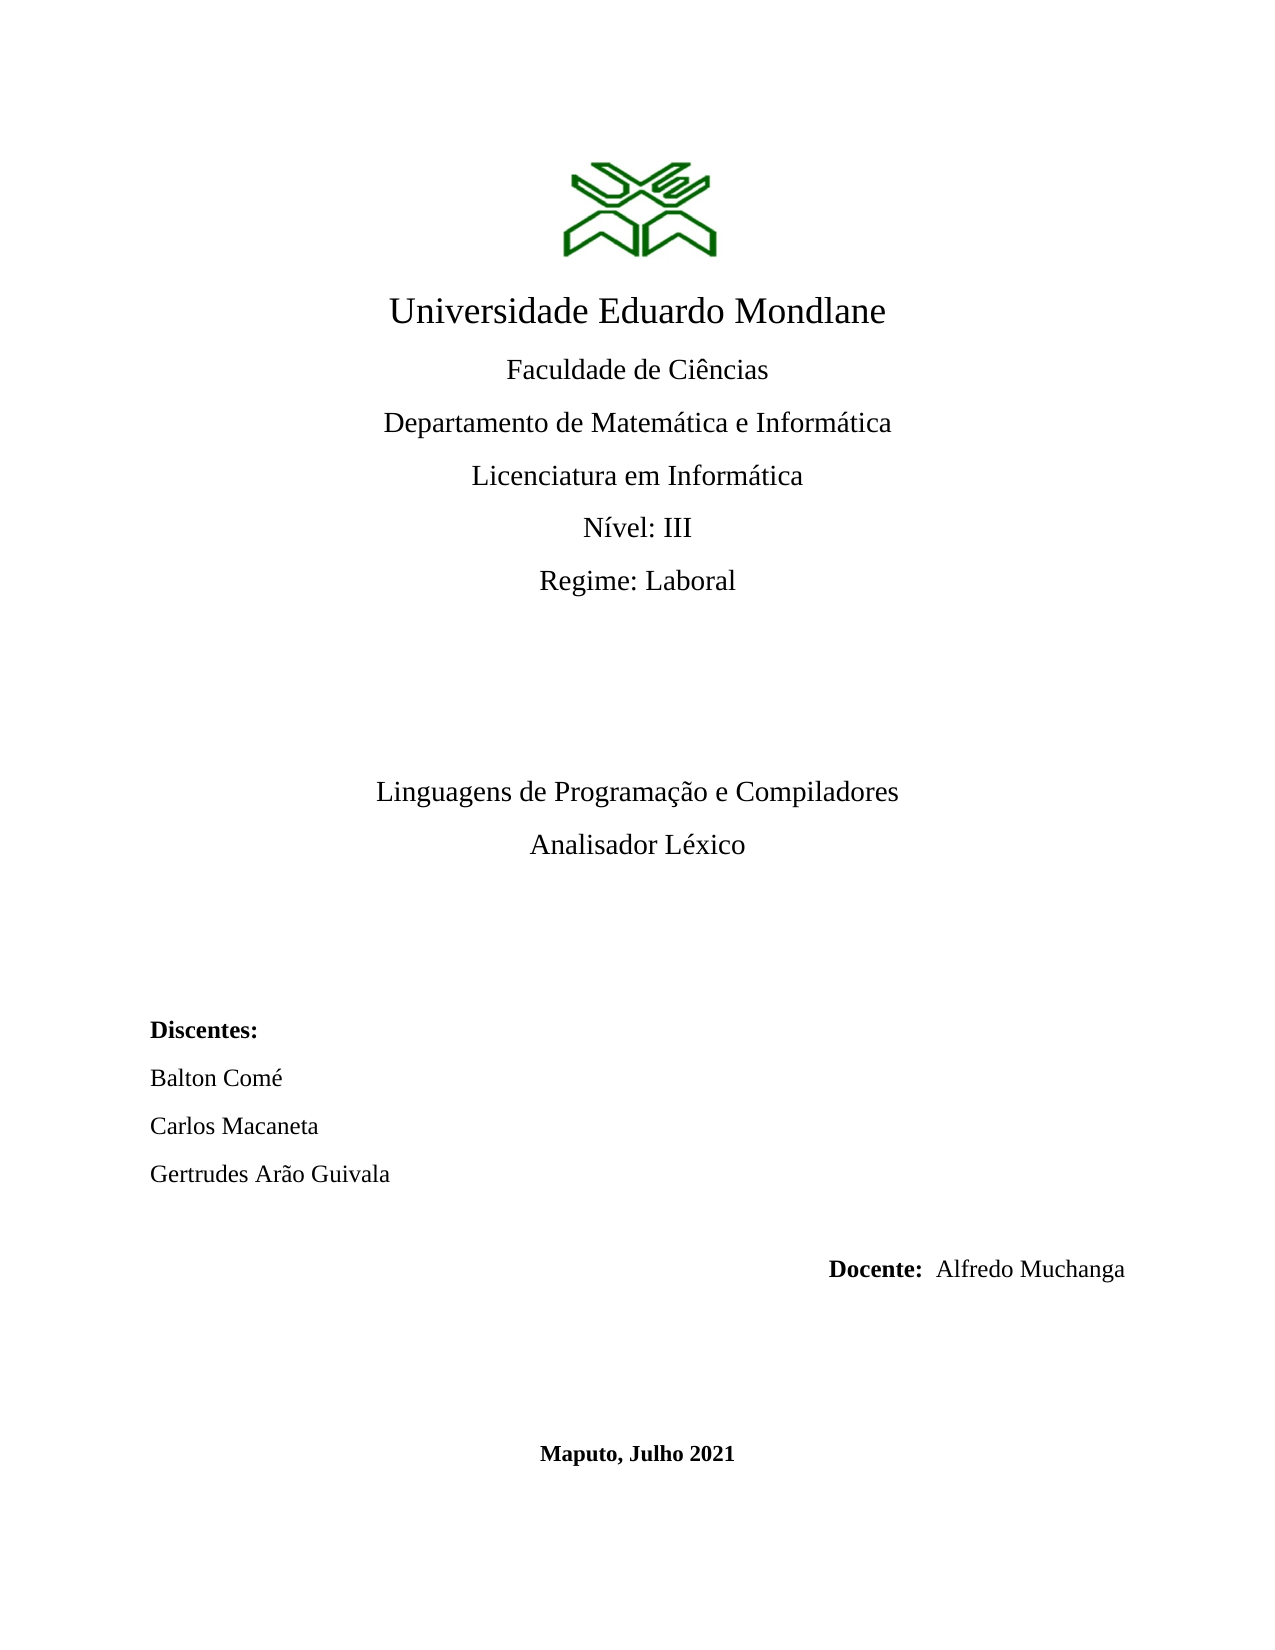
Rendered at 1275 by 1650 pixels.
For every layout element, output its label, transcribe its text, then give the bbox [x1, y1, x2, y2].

text Balton Comé [150, 1063, 1125, 1092]
text Analisador Léxico [150, 827, 1125, 861]
text Docente: Alfredo Muchanga [150, 1254, 1125, 1283]
text Faculdade de Ciências [150, 352, 1125, 386]
text Licenciatura em Informática [150, 458, 1125, 491]
text Carlos Macaneta [150, 1111, 1125, 1140]
text Linguagens de Programação e Compiladores [150, 774, 1125, 808]
text Regime: Laboral [150, 563, 1125, 597]
text Departamento de Matemática e Informática [150, 405, 1125, 438]
text Discentes: [150, 1016, 1125, 1044]
text Universidade Eduardo Mondlane [150, 289, 1125, 332]
text Nível: III [150, 511, 1125, 544]
text Maputo, Julho 2021 [150, 1440, 1125, 1466]
picture [548, 150, 727, 270]
text Gertrudes Arão Guivala [150, 1159, 1125, 1187]
